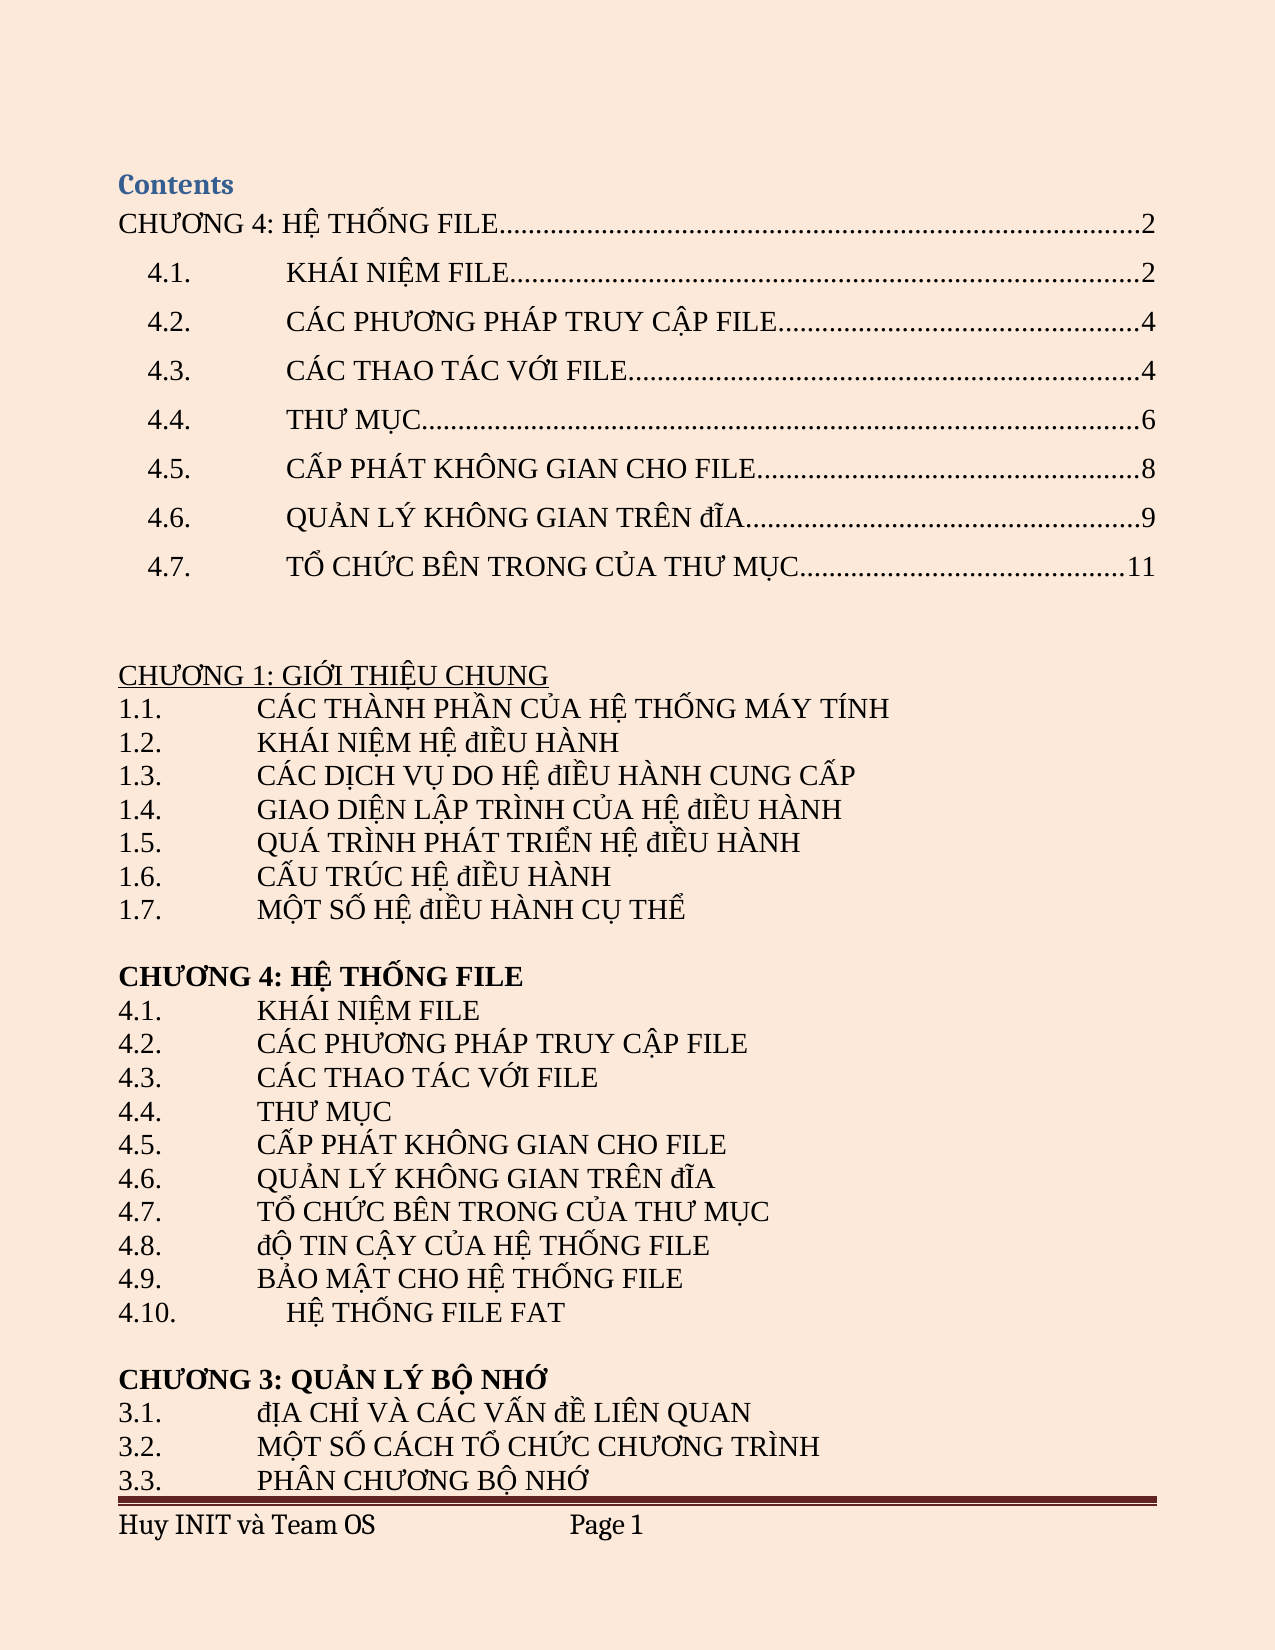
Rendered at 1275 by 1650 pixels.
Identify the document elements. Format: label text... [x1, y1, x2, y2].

text 3.3. PHÂN CHƯƠNG BỘ NHỚ [118, 1463, 1157, 1496]
text 1.2. KHÁI NIỆM HỆ đIỀU HÀNH [118, 725, 1157, 758]
text 1.4. GIAO DIỆN LẬP TRÌNH CỦA HỆ đIỀU HÀNH [118, 792, 1157, 825]
text 4.10. HỆ THỐNG FILE FAT [118, 1295, 1157, 1328]
text 3.1. đỊA CHỈ VÀ CÁC VẤN đỀ LIÊN QUAN [118, 1396, 1157, 1429]
text 4.9. BẢO MẬT CHO HỆ THỐNG FILE [118, 1261, 1157, 1295]
text CHƯƠNG 4: HỆ THỐNG FILE [118, 959, 1157, 993]
text 1.1. CÁC THÀNH PHẦN CỦA HỆ THỐNG MÁY TÍNH [118, 691, 1157, 725]
text 1.7. MỘT SỐ HỆ đIỀU HÀNH CỤ THỂ [118, 892, 1157, 926]
text CHƯƠNG 3: QUẢN LÝ BỘ NHỚ [118, 1362, 1157, 1396]
text 4.1. KHÁI NIỆM FILE [118, 993, 1157, 1027]
text 4.4. THƯ MỤC [118, 1094, 1157, 1127]
text 1.3. CÁC DỊCH VỤ DO HỆ đIỀU HÀNH CUNG CẤP [118, 758, 1157, 792]
text 4.3. CÁC THAO TÁC VỚI FILE [118, 1060, 1157, 1094]
text 4.7. TỔ CHỨC BÊN TRONG CỦA THƯ MỤC [118, 1194, 1157, 1228]
text 3.2. MỘT SỐ CÁCH TỔ CHỨC CHƯƠNG TRÌNH [118, 1429, 1157, 1463]
text 4.2. CÁC PHƯƠNG PHÁP TRUY CẬP FILE [118, 1027, 1157, 1060]
text 4.8. đỘ TIN CẬY CỦA HỆ THỐNG FILE [118, 1228, 1157, 1261]
text CHƯƠNG 1: GIỚI THIỆU CHUNG [118, 658, 1157, 691]
text 4.6. QUẢN LÝ KHÔNG GIAN TRÊN đĨA [118, 1161, 1157, 1194]
text 1.5. QUÁ TRÌNH PHÁT TRIỂN HỆ đIỀU HÀNH [118, 825, 1157, 859]
text 4.5. CẤP PHÁT KHÔNG GIAN CHO FILE [118, 1127, 1157, 1161]
text 1.6. CẤU TRÚC HỆ đIỀU HÀNH [118, 859, 1157, 892]
